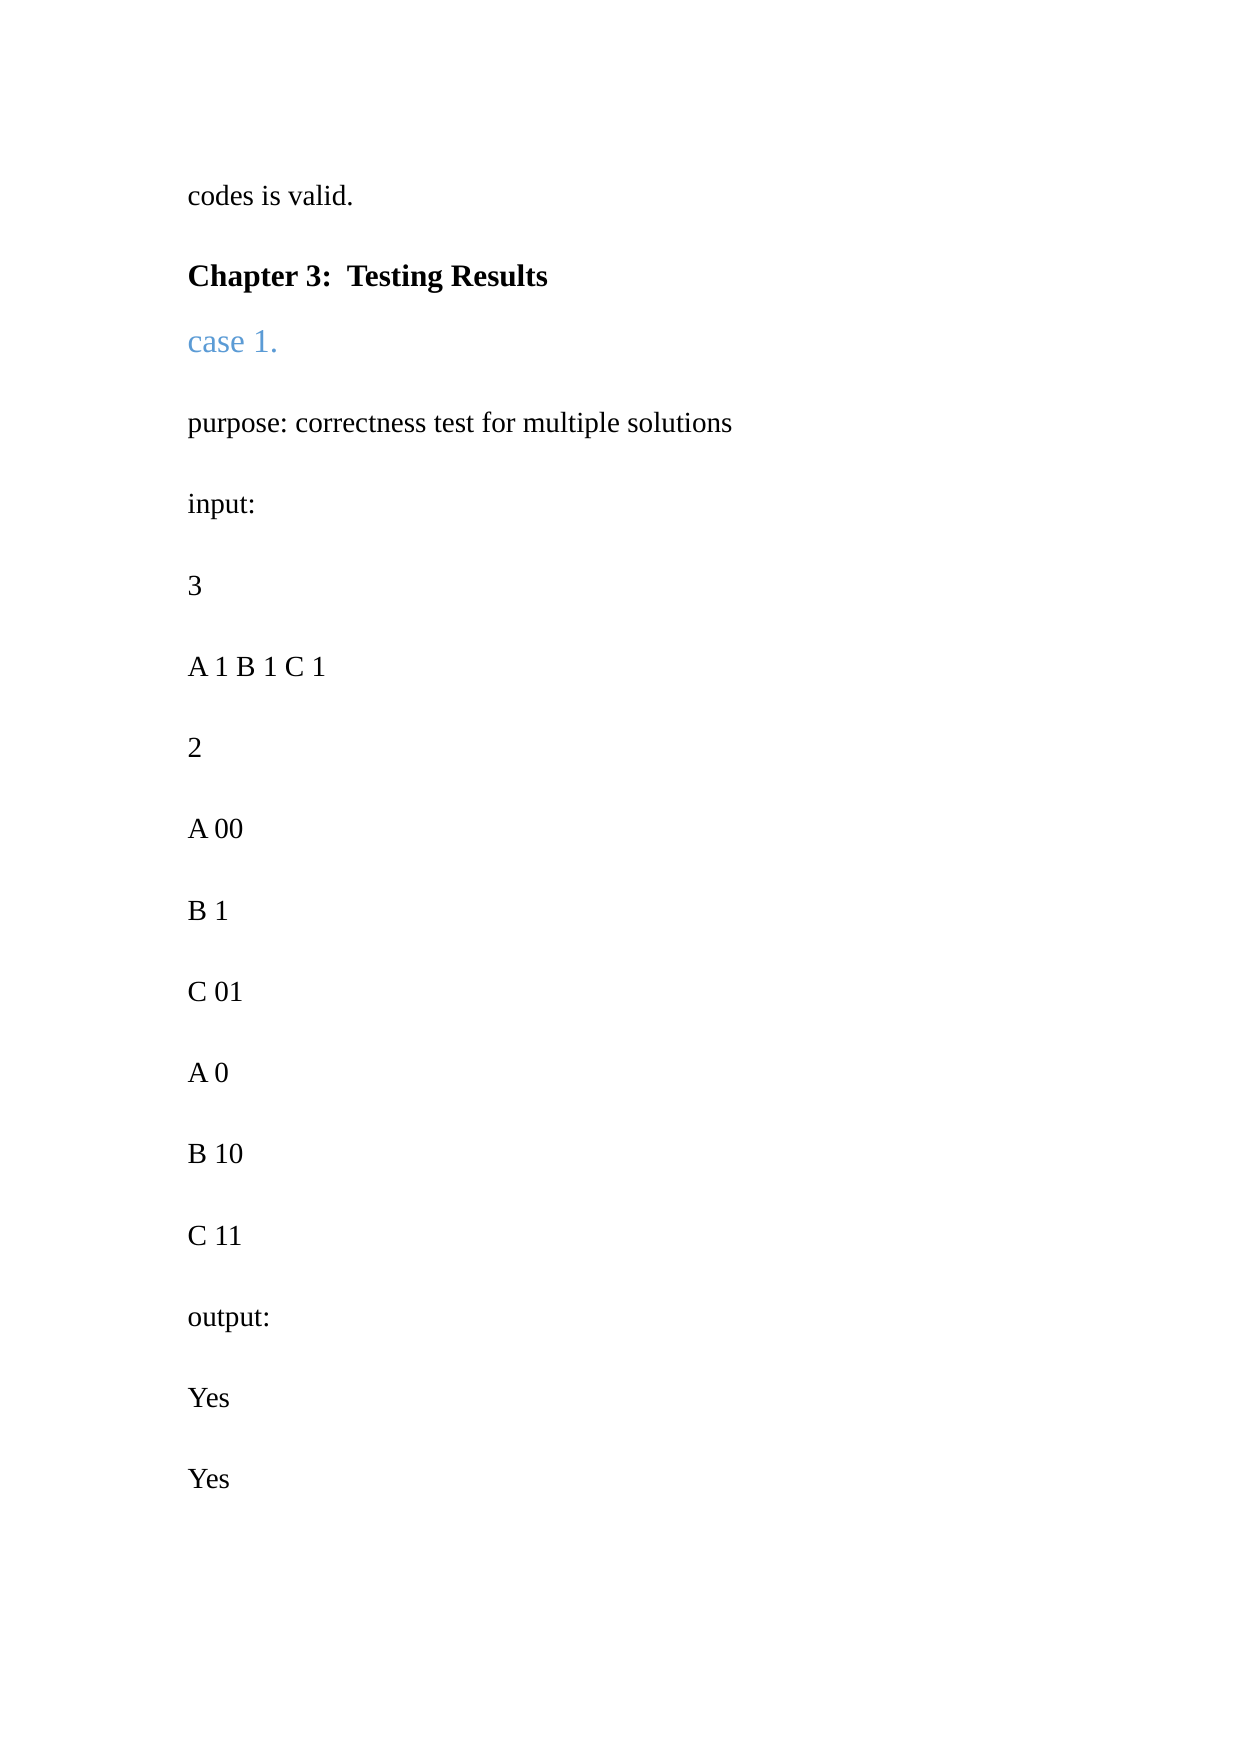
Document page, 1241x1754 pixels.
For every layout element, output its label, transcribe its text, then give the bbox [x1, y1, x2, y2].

text B 10 [187, 1121, 1053, 1186]
text With this process, we can easily check whether the given Huffman codes is valid. [187, 162, 1053, 227]
text Yes [187, 1364, 1053, 1429]
text output: [187, 1283, 1053, 1348]
text C 01 [187, 958, 1053, 1023]
text C 11 [187, 1202, 1053, 1267]
text case 1. [187, 308, 1053, 373]
text Chapter 3: Testing Results [187, 243, 1053, 308]
text purpose: correctness test for multiple solutions [187, 389, 1053, 454]
text Yes [187, 1446, 1053, 1511]
text A 00 [187, 796, 1053, 861]
text A 1 B 1 C 1 [187, 633, 1053, 698]
text A 0 [187, 1039, 1053, 1104]
text 2 [187, 714, 1053, 779]
text 3 [187, 552, 1053, 617]
text B 1 [187, 877, 1053, 942]
text input: [187, 471, 1053, 536]
